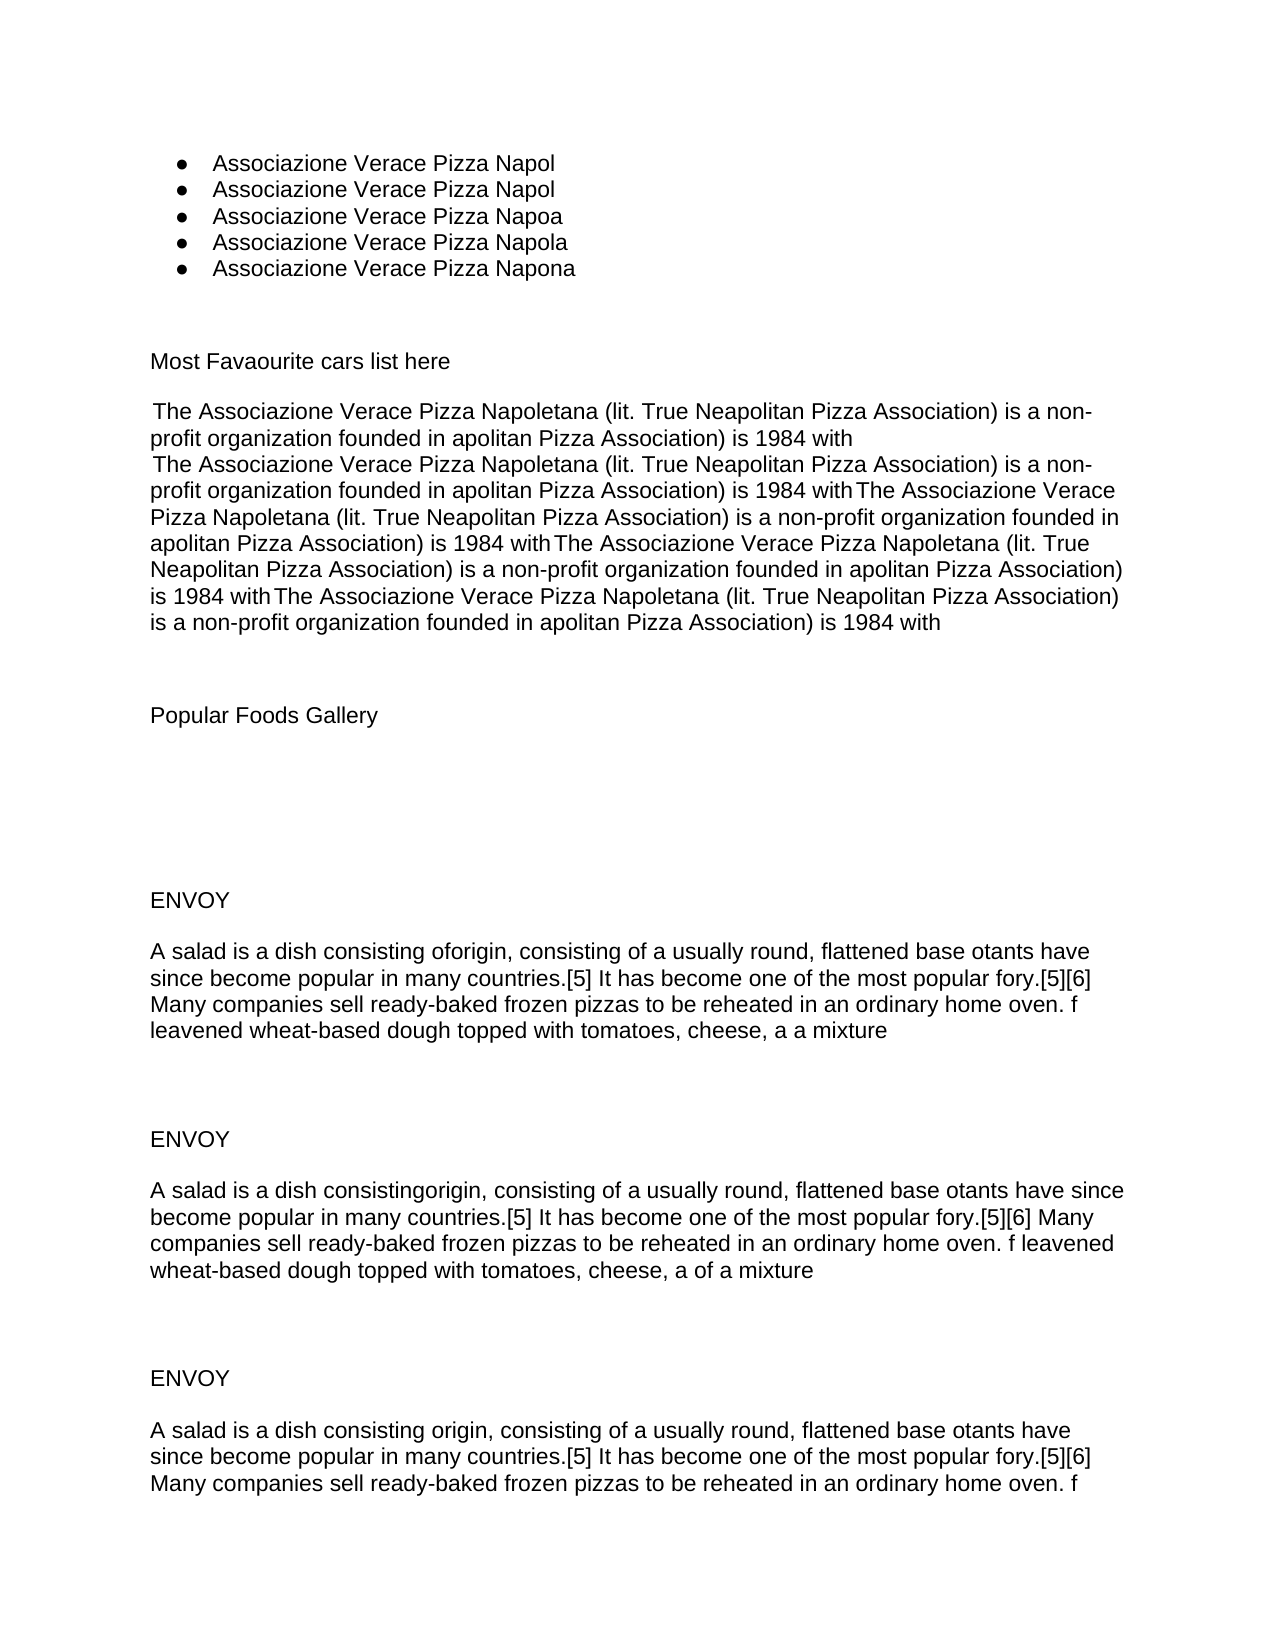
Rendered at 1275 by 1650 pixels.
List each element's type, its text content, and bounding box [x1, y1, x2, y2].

list Associazione Verace Pizza Napola [175, 229, 1125, 255]
list Associazione Verace Pizza Napoa [175, 203, 1125, 229]
text ENVOY [150, 1365, 1125, 1392]
text The Associazione Verace Pizza Napoletana (lit. True Neapolitan Pizza Association) is a non-profit organization founded in apolitan Pizza Association) is 1984 with The Associazione Verace Pizza Napoletana (lit. True Neapolitan Pizza Association) is a non-profit organization founded in apolitan Pizza Association) is 1984 withThe Associazione Verace Pizza Napoletana (lit. True Neapolitan Pizza Association) is a non-profit organization founded in apolitan Pizza Association) is 1984 withThe Associazione Verace Pizza Napoletana (lit. True Neapolitan Pizza Association) is a non-profit organization founded in apolitan Pizza Association) is 1984 withThe Associazione Verace Pizza Napoletana (lit. True Neapolitan Pizza Association) is a non-profit organization founded in apolitan Pizza Association) is 1984 with [150, 398, 1125, 635]
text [150, 1417, 1125, 1496]
list Associazione Verace Pizza Napol [175, 150, 1125, 176]
text Most Favaourite cars list here [150, 348, 1125, 375]
list Associazione Verace Pizza Napol [175, 176, 1125, 203]
list Associazione Verace Pizza Napona [175, 255, 1125, 282]
text ENVOY [150, 887, 1125, 913]
text A salad is a dish consisting oforigin, consisting of a usually round, flattened base otants have since become popular in many countries.[5] It has become one of the most popular fory.[5][6] Many companies sell ready-baked frozen pizzas to be reheated in an ordinary home oven. f leavened wheat-based dough topped with tomatoes, cheese, a a mixture [150, 938, 1125, 1044]
text ENVOY [150, 1126, 1125, 1152]
text Popular Foods Gallery [150, 702, 1125, 728]
